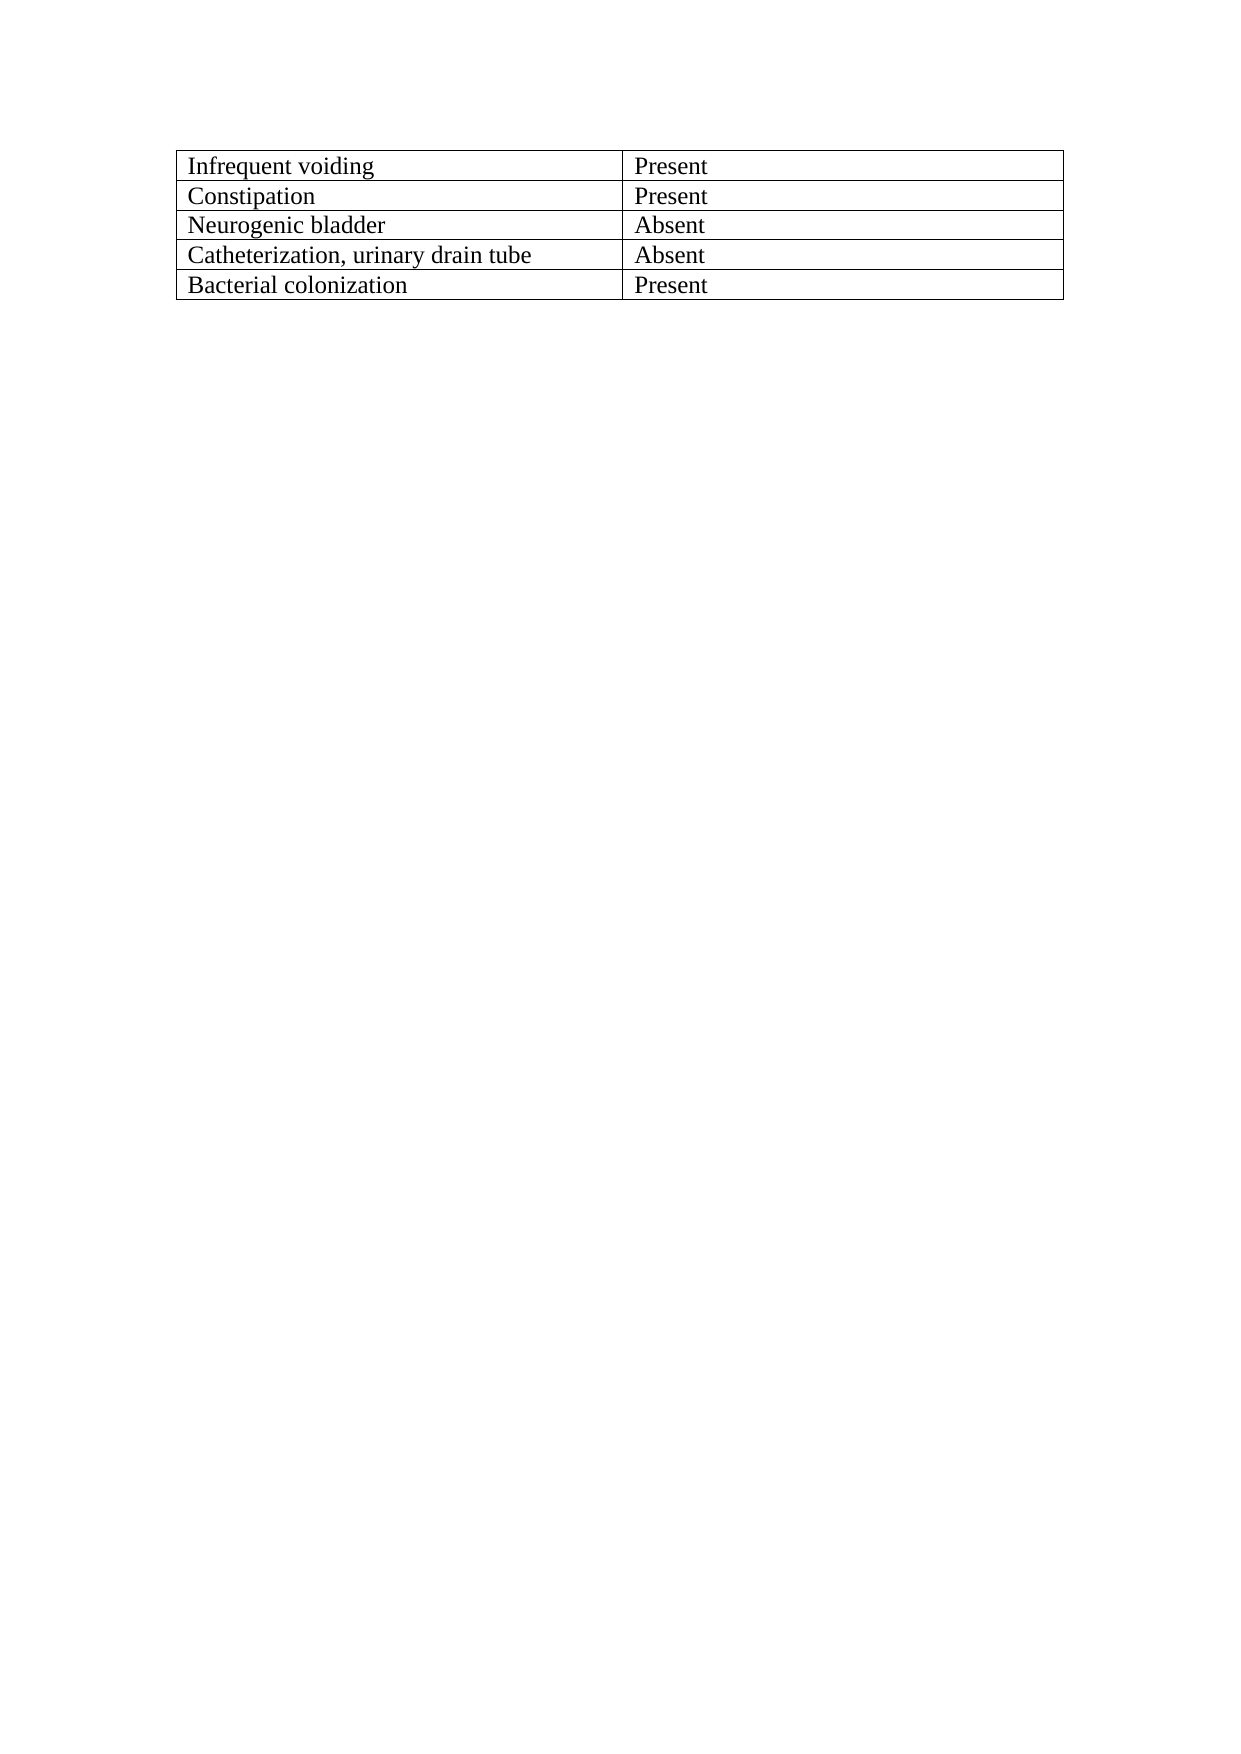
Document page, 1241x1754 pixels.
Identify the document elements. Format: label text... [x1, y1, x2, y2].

table_cell Infrequent voiding [177, 151, 622, 180]
table_cell Absent [623, 240, 1063, 269]
table_cell Present [623, 270, 1063, 299]
table_cell Present [623, 181, 1063, 209]
table_cell Catheterization, urinary drain tube [177, 240, 622, 269]
table_cell Neurogenic bladder [177, 211, 622, 239]
table_cell Constipation [177, 181, 622, 209]
table_cell Present [623, 151, 1063, 180]
table_cell Bacterial colonization [177, 270, 622, 299]
table_cell Absent [623, 211, 1063, 239]
